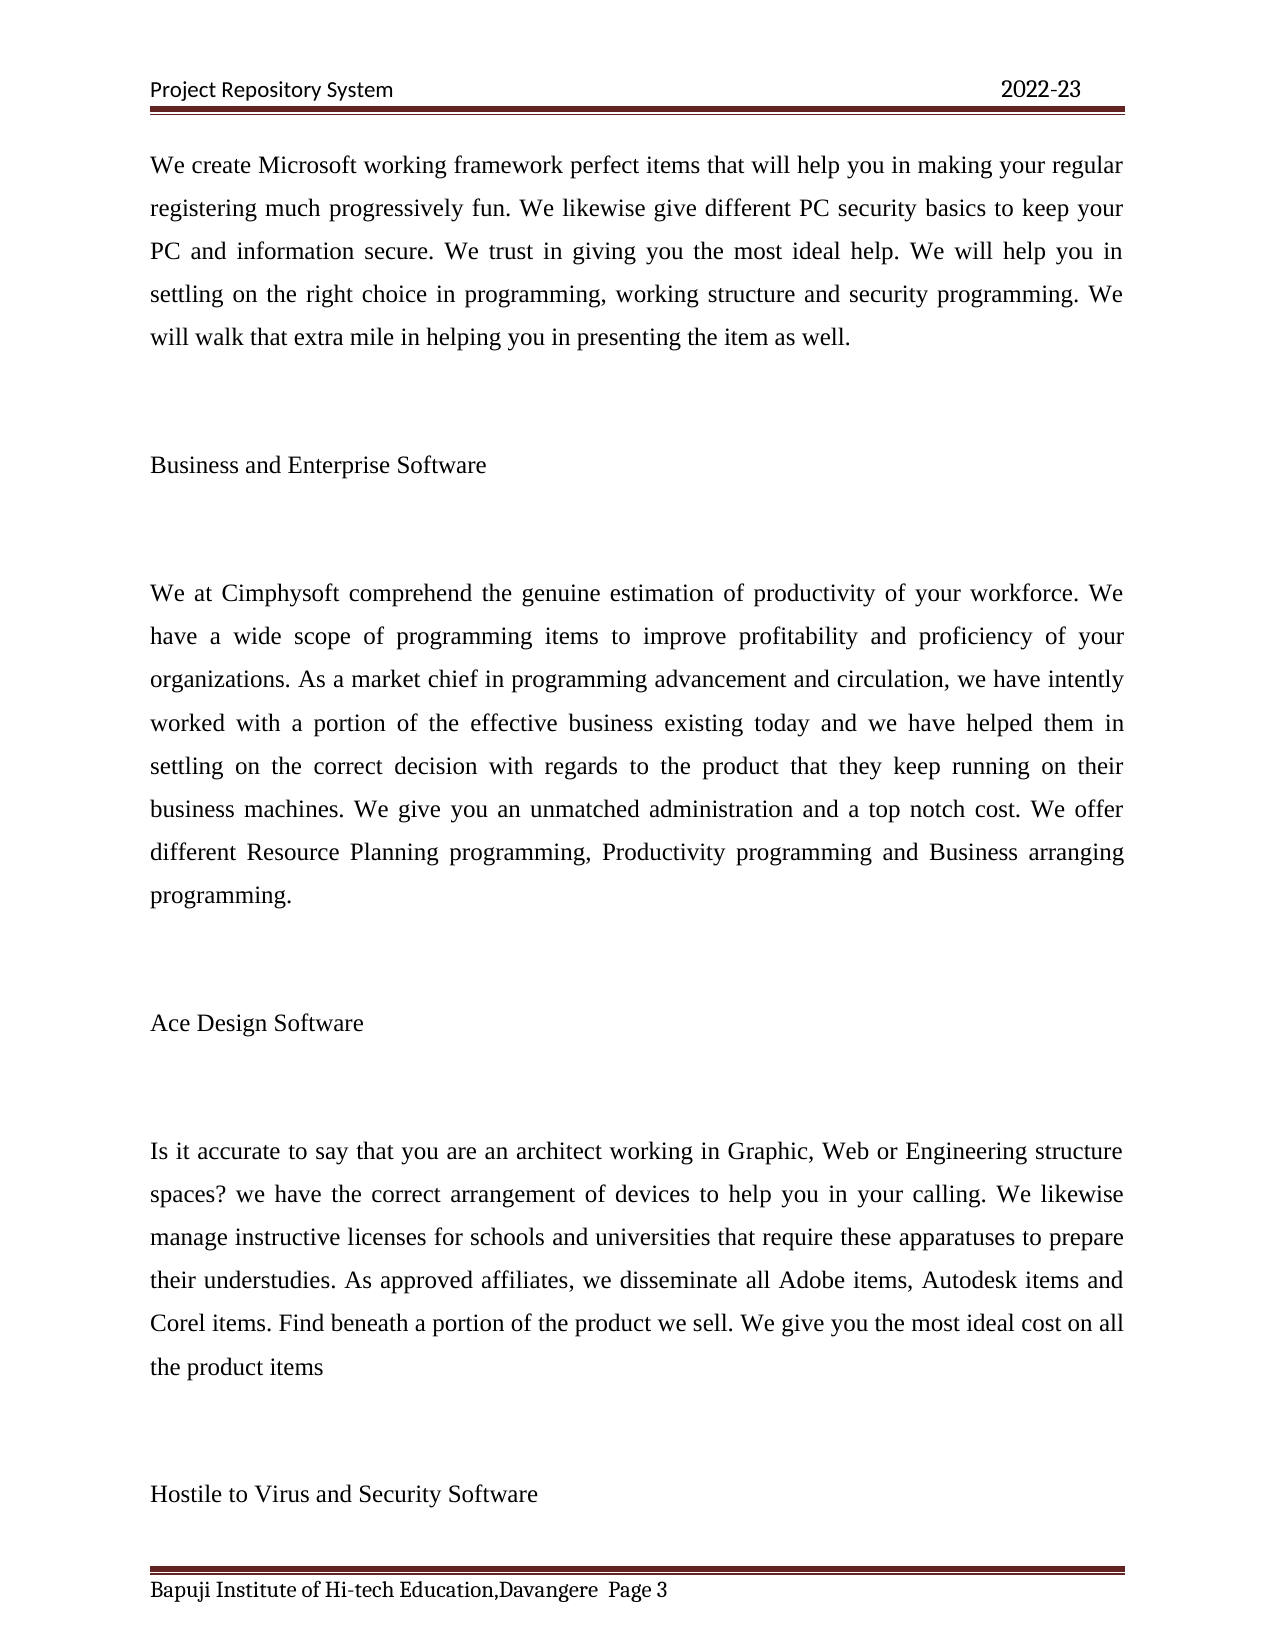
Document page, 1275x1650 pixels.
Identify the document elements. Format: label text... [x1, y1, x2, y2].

text Is it accurate to say that you are an architect working in Graphic, Web or Engineering structure spaces? we have the correct arrangement of devices to help you in your calling. We likewise manage instructive licenses for schools and universities that require these apparatuses to prepare their understudies. As approved affiliates, we disseminate all Adobe items, Autodesk items and Corel items. Find beneath a portion of the product we sell. We give you the most ideal cost on all the product items [150, 1136, 1125, 1380]
text We at Cimphysoft comprehend the genuine estimation of productivity of your workforce. We have a wide scope of programming items to improve profitability and proficiency of your organizations. As a market chief in programming advancement and circulation, we have intently worked with a portion of the effective business existing today and we have helped them in settling on the correct decision with regards to the product that they keep running on their business machines. We give you an unmatched administration and a top notch cost. We offer different Resource Planning programming, Productivity programming and Business arranging programming. [150, 578, 1125, 909]
text Business and Enterprise Software [150, 450, 1125, 479]
text We create Microsoft working framework perfect items that will help you in making your regular registering much progressively fun. We likewise give different PC security basics to keep your PC and information secure. We trust in giving you the most ideal help. We will help you in settling on the right choice in programming, working structure and security programming. We will walk that extra mile in helping you in presenting the item as well. [150, 150, 1125, 351]
text Hostile to Virus and Security Software [150, 1479, 1125, 1508]
text Ace Design Software [150, 1008, 1125, 1037]
